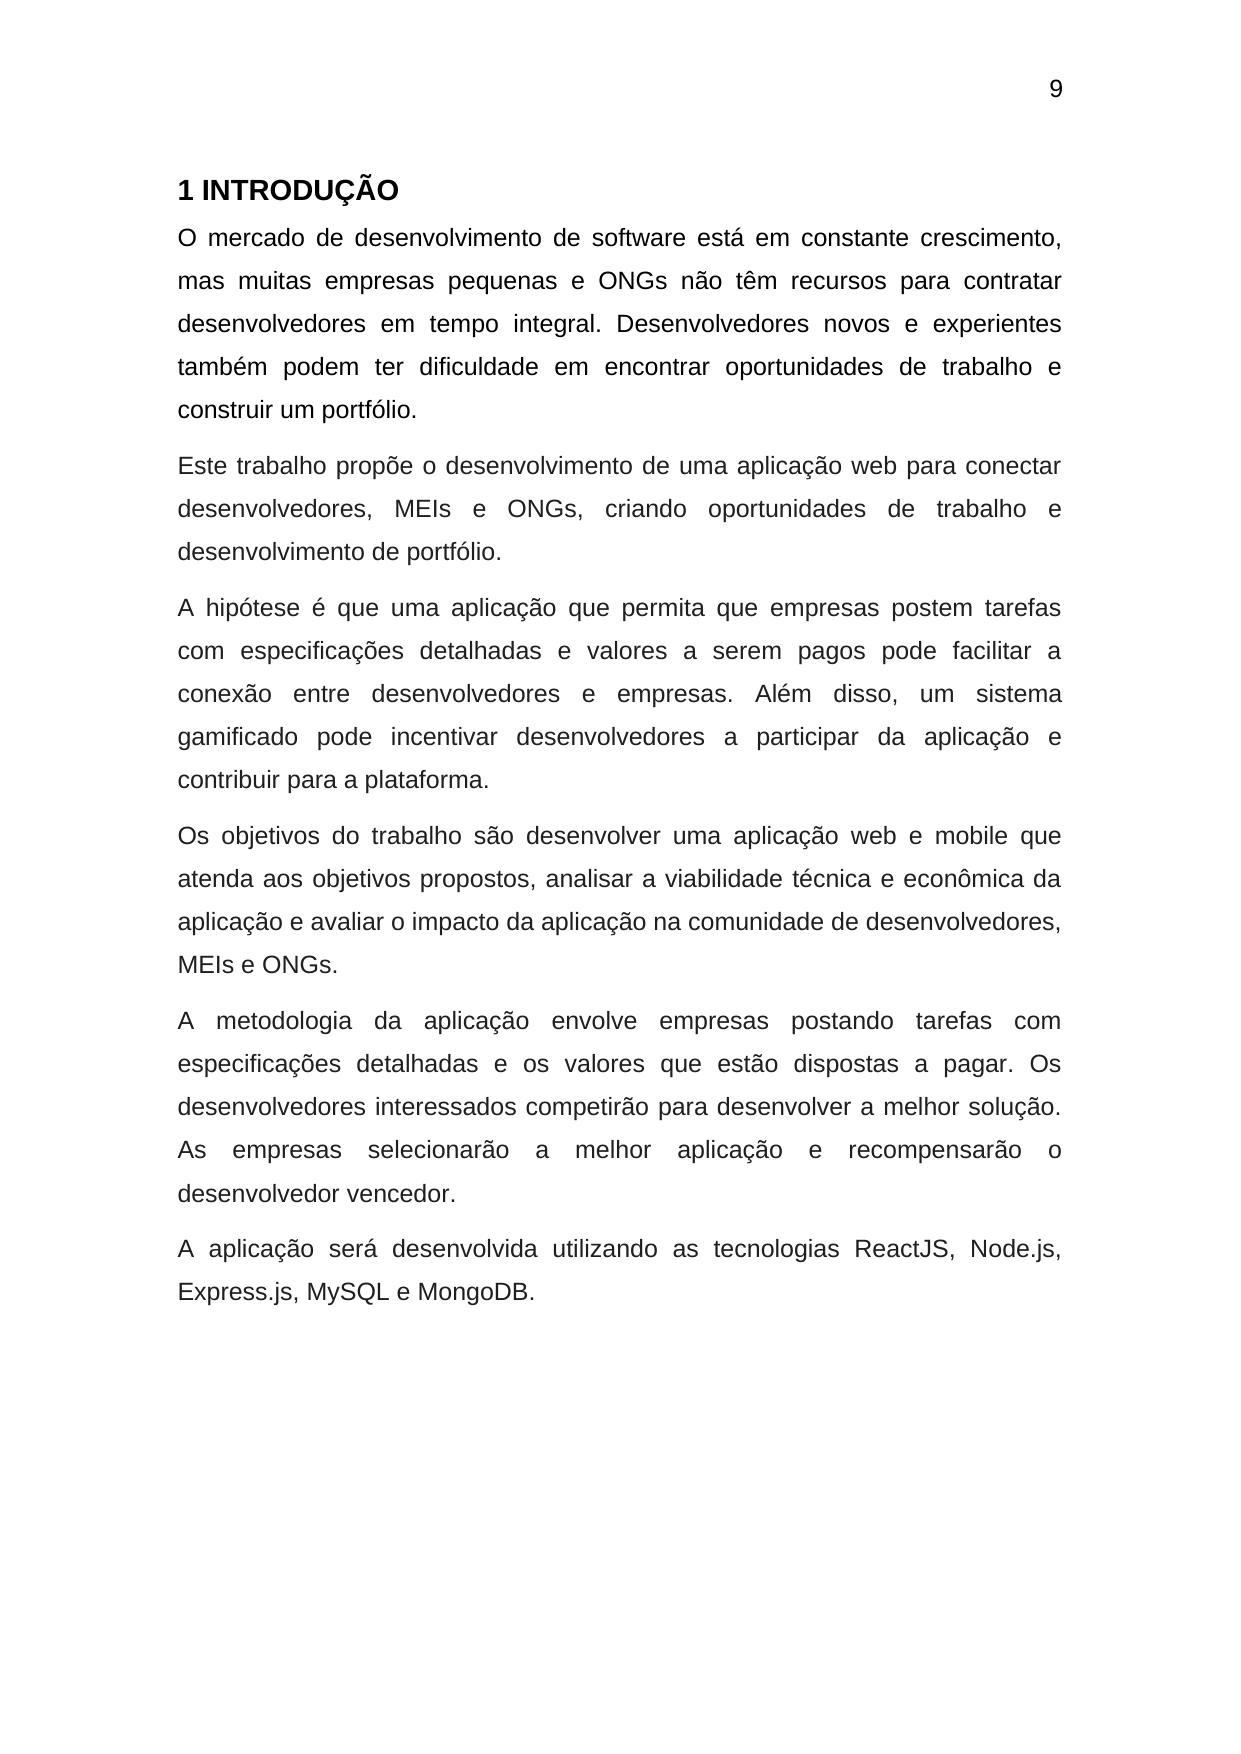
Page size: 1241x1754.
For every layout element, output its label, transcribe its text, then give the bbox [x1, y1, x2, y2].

subtitle 1 INTRODUÇÃO [177, 173, 1063, 206]
text A hipótese é que uma aplicação que permita que empresas postem tarefas com especificações detalhadas e valores a serem pagos pode facilitar a conexão entre desenvolvedores e empresas. Além disso, um sistema gamificado pode incentivar desenvolvedores a participar da aplicação e contribuir para a plataforma. [177, 593, 1063, 794]
text Os objetivos do trabalho são desenvolver uma aplicação web e mobile que atenda aos objetivos propostos, analisar a viabilidade técnica e econômica da aplicação e avaliar o impacto da aplicação na comunidade de desenvolvedores, MEIs e ONGs. [177, 821, 1063, 979]
text Este trabalho propõe o desenvolvimento de uma aplicação web para conectar desenvolvedores, MEIs e ONGs, criando oportunidades de trabalho e desenvolvimento de portfólio. [177, 451, 1063, 566]
text A aplicação será desenvolvida utilizando as tecnologias ReactJS, Node.js, Express.js, MySQL e MongoDB. [177, 1234, 1063, 1306]
text A metodologia da aplicação envolve empresas postando tarefas com especificações detalhadas e os valores que estão dispostas a pagar. Os desenvolvedores interessados competirão para desenvolver a melhor solução. As empresas selecionarão a melhor aplicação e recompensarão o desenvolvedor vencedor. [177, 1006, 1063, 1207]
text O mercado de desenvolvimento de software está em constante crescimento, mas muitas empresas pequenas e ONGs não têm recursos para contratar desenvolvedores em tempo integral. Desenvolvedores novos e experientes também podem ter dificuldade em encontrar oportunidades de trabalho e construir um portfólio. [177, 223, 1063, 424]
